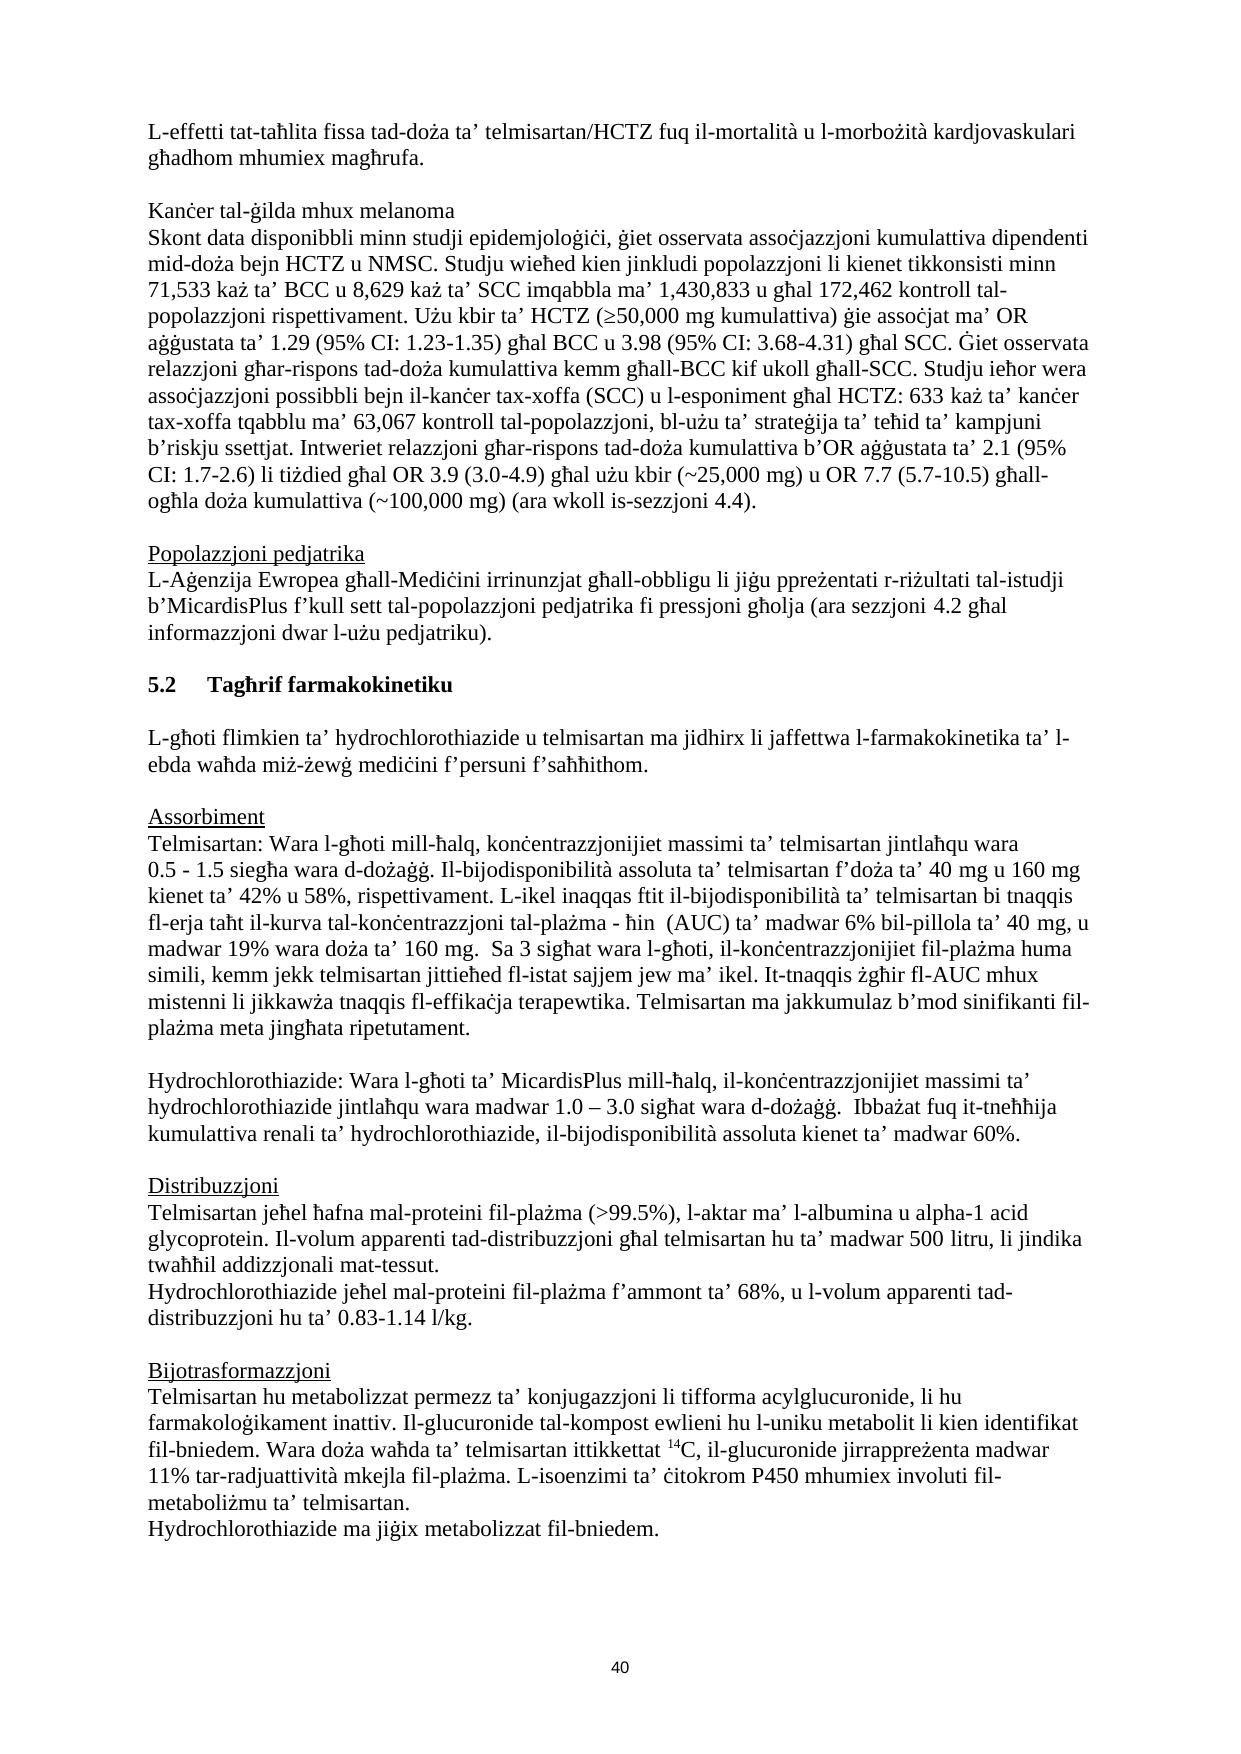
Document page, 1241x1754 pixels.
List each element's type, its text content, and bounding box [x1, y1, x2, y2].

text Telmisartan: Wara l-għoti mill-ħalq, konċentrazzjonijiet massimi ta’ telmisartan jintlaħqu wara 0.5 - 1.5 siegħa wara d-dożaġġ. Il-bijodisponibilità assoluta ta’ telmisartan f’doża ta’ 40 mg u 160 mg kienet ta’ 42% u 58%, rispettivament. L-ikel inaqqas ftit il-bijodisponibilità ta’ telmisartan bi tnaqqis fl-erja taħt il-kurva tal-konċentrazzjoni tal-plażma - ħin (AUC) ta’ madwar 6% bil-pillola ta’ 40 mg, u madwar 19% wara doża ta’ 160 mg. Sa 3 sigħat wara l-għoti, il-konċentrazzjonijiet fil-plażma huma simili, kemm jekk telmisartan jittieħed fl-istat sajjem jew ma’ ikel. It-tnaqqis żgħir fl-AUC mhux mistenni li jikkawża tnaqqis fl-effikaċja terapewtika. Telmisartan ma jakkumulaz b’mod sinifikanti fil-plażma meta jingħata ripetutament. [148, 830, 1092, 1041]
text Kanċer tal-ġilda mhux melanoma [148, 197, 1092, 223]
text Telmisartan jeħel ħafna mal-proteini fil-plażma (>99.5%), l-aktar ma’ l-albumina u alpha-1 acid glycoprotein. Il-volum apparenti tad-distribuzzjoni għal telmisartan hu ta’ madwar 500 litru, li jindika twaħħil addizzjonali mat-tessut. [148, 1199, 1092, 1278]
text L-effetti tat-taħlita fissa tad-doża ta’ telmisartan/HCTZ fuq il-mortalità u l-morbożità kardjovaskulari għadhom mhumiex magħrufa. [148, 118, 1092, 171]
text L-Aġenzija Ewropea għall-Mediċini irrinunzjat għall-obbligu li jiġu ppreżentati r-riżultati tal-istudji b’MicardisPlus f’kull sett tal-popolazzjoni pedjatrika fi pressjoni għolja (ara sezzjoni 4.2 għal informazzjoni dwar l-użu pedjatriku). [148, 566, 1092, 645]
text Hydrochlorothiazide jeħel mal-proteini fil-plażma f’ammont ta’ 68%, u l-volum apparenti tad-distribuzzjoni hu ta’ 0.83-1.14 l/kg. [148, 1278, 1092, 1330]
text Assorbiment [148, 803, 1092, 830]
text Hydrochlorothiazide ma jiġix metabolizzat fil-bniedem. [148, 1515, 1092, 1541]
text Telmisartan hu metabolizzat permezz ta’ konjugazzjoni li tifforma acylglucuronide, li hu farmakoloġikament inattiv. Il-glucuronide tal-kompost ewlieni hu l-uniku metabolit li kien identifikat fil-bniedem. Wara doża waħda ta’ telmisartan ittikkettat 14C, il-glucuronide jirrappreżenta madwar 11% tar-radjuattività mkejla fil-plażma. L-isoenzimi ta’ ċitokrom P450 mhumiex involuti fil-metaboliżmu ta’ telmisartan. [148, 1383, 1092, 1515]
text Distribuzzjoni [148, 1172, 1092, 1199]
text 5.2 Tagħrif farmakokinetiku [148, 672, 1092, 698]
text Popolazzjoni pedjatrika [148, 540, 1092, 566]
text L-għoti flimkien ta’ hydrochlorothiazide u telmisartan ma jidhirx li jaffettwa l-farmakokinetika ta’ l-ebda waħda miż-żewġ mediċini f’persuni f’saħħithom. [148, 724, 1092, 777]
text Hydrochlorothiazide: Wara l-għoti ta’ MicardisPlus mill-ħalq, il-konċentrazzjonijiet massimi ta’ hydrochlorothiazide jintlaħqu wara madwar 1.0 – 3.0 sigħat wara d-dożaġġ. Ibbażat fuq it-tneħħija kumulattiva renali ta’ hydrochlorothiazide, il-bijodisponibilità assoluta kienet ta’ madwar 60%. [148, 1067, 1092, 1146]
text Bijotrasformazzjoni [148, 1357, 1092, 1383]
text Skont data disponibbli minn studji epidemjoloġiċi, ġiet osservata assoċjazzjoni kumulattiva dipendenti mid-doża bejn HCTZ u NMSC. Studju wieħed kien jinkludi popolazzjoni li kienet tikkonsisti minn 71,533 każ ta’ BCC u 8,629 każ ta’ SCC imqabbla ma’ 1,430,833 u għal 172,462 kontroll tal-popolazzjoni rispettivament. Użu kbir ta’ HCTZ (≥50,000 mg kumulattiva) ġie assoċjat ma’ OR aġġustata ta’ 1.29 (95% CI: 1.23-1.35) għal BCC u 3.98 (95% CI: 3.68-4.31) għal SCC. Ġiet osservata relazzjoni għar-rispons tad-doża kumulattiva kemm għall-BCC kif ukoll għall-SCC. Studju ieħor wera assoċjazzjoni possibbli bejn il-kanċer tax-xoffa (SCC) u l-esponiment għal HCTZ: 633 każ ta’ kanċer tax-xoffa tqabblu ma’ 63,067 kontroll tal-popolazzjoni, bl-użu ta’ strateġija ta’ teħid ta’ kampjuni b’riskju ssettjat. Intweriet relazzjoni għar-rispons tad-doża kumulattiva b’OR aġġustata ta’ 2.1 (95% CI: 1.7-2.6) li tiżdied għal OR 3.9 (3.0-4.9) għal użu kbir (~25,000 mg) u OR 7.7 (5.7-10.5) għall-ogħla doża kumulattiva (~100,000 mg) (ara wkoll is-sezzjoni 4.4). [148, 223, 1092, 513]
